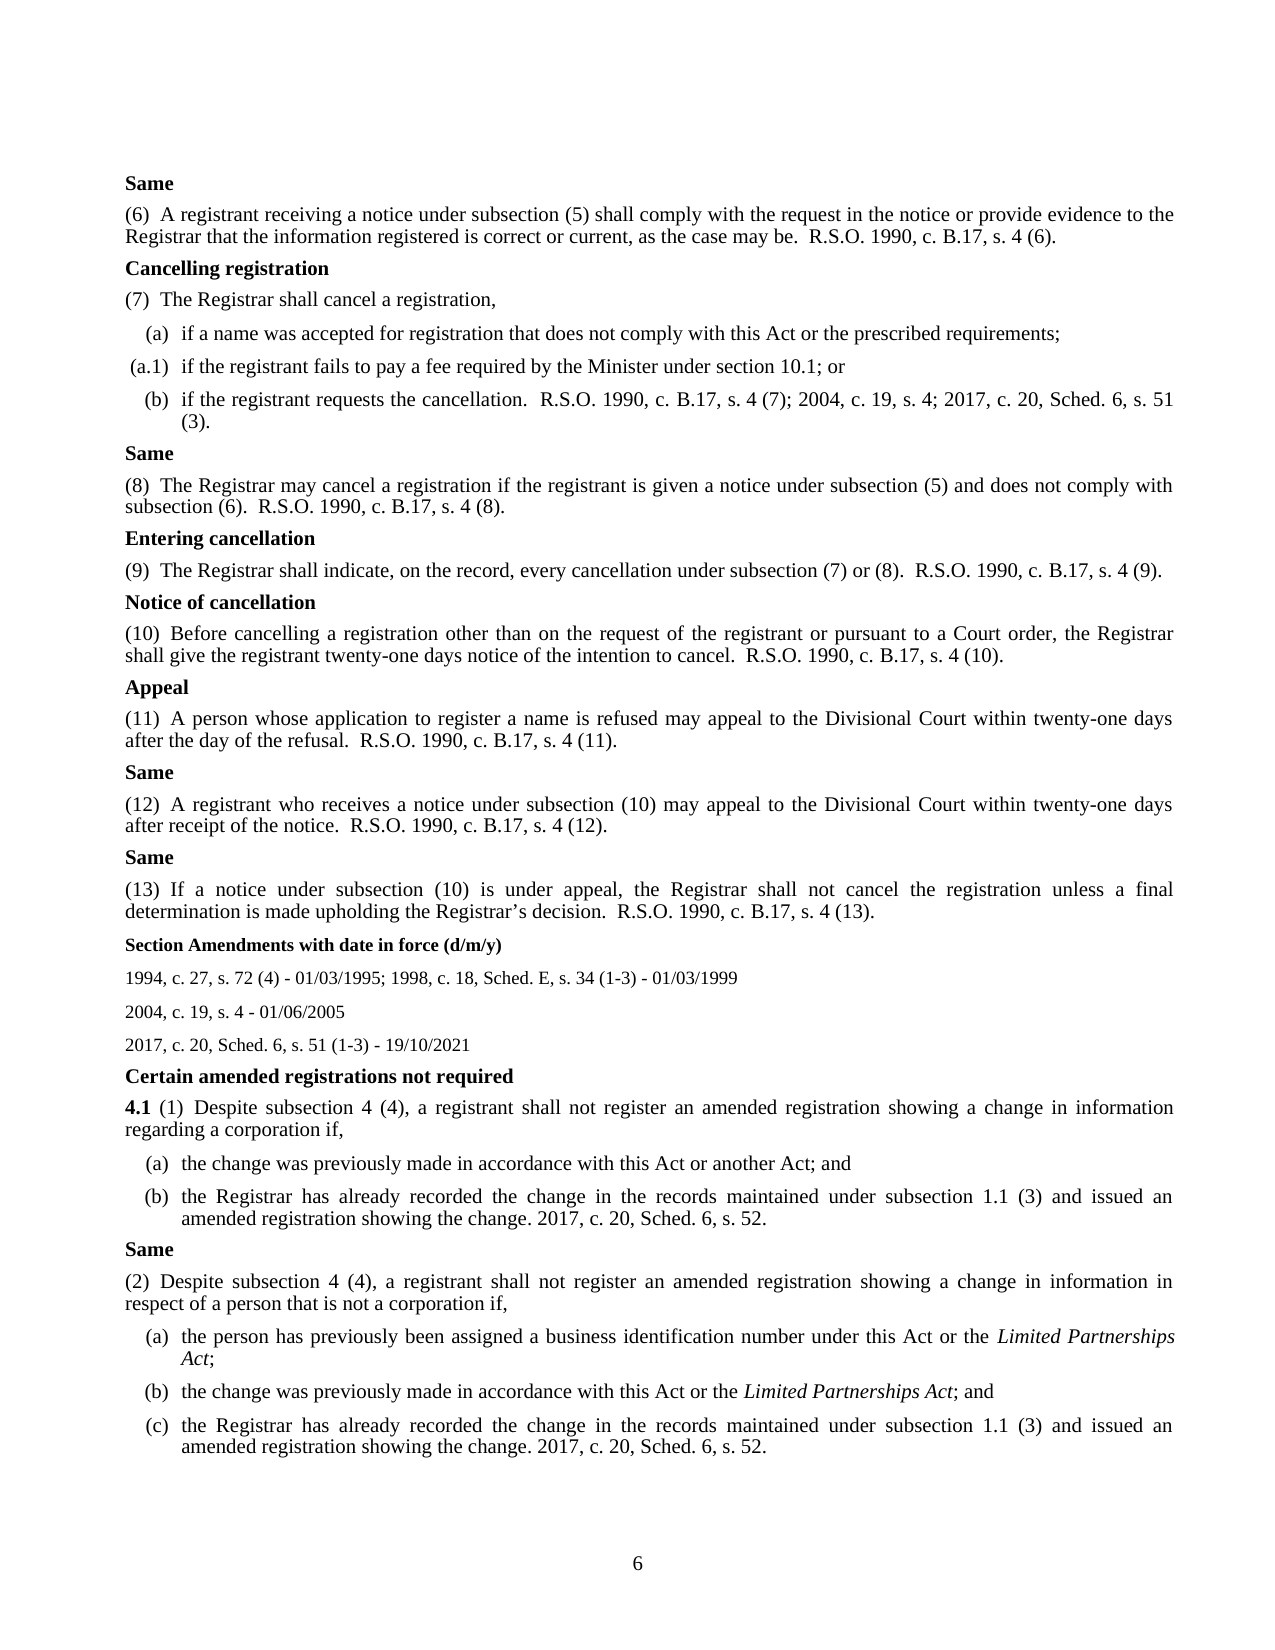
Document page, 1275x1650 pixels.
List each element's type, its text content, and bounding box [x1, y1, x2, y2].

text (a) the person has previously been assigned a business identification number under this Act or the Limited Partnerships Act; [125, 1326, 1175, 1370]
text Notice of cancellation [125, 594, 1175, 613]
text (10) Before cancelling a registration other than on the request of the registrant or pursuant to a Court order, the Registrar shall give the registrant twenty-one days notice of the intention to cancel. R.S.O. 1990, c. B.17, s. 4 (10). [125, 623, 1175, 667]
text Cancelling registration [125, 260, 1175, 279]
text (a) the change was previously made in accordance with this Act or another Act; and [125, 1152, 1175, 1174]
text Same [125, 175, 1175, 194]
text Section Amendments with date in force (d/m/y) [125, 934, 1175, 956]
text (12) A registrant who receives a notice under subsection (10) may appeal to the Divisional Court within twenty-one days after receipt of the notice. R.S.O. 1990, c. B.17, s. 4 (12). [125, 794, 1175, 837]
text (8) The Registrar may cancel a registration if the registrant is given a notice under subsection (5) and does not comply with subsection (6). R.S.O. 1990, c. B.17, s. 4 (8). [125, 474, 1175, 518]
text Same [125, 764, 1175, 783]
text (a.1) if the registrant fails to pay a fee required by the Minister under section 10.1; or [125, 356, 1175, 378]
text 1994, c. 27, s. 72 (4) - 01/03/1995; 1998, c. 18, Sched. E, s. 34 (1-3) - 01/03/1999 [125, 967, 1175, 989]
text (11) A person whose application to register a name is refused may appeal to the Divisional Court within twenty-one days after the day of the refusal. R.S.O. 1990, c. B.17, s. 4 (11). [125, 708, 1175, 752]
text (b) the change was previously made in accordance with this Act or the Limited Partnerships Act; and [125, 1381, 1175, 1403]
text (b) the Registrar has already recorded the change in the records maintained under subsection 1.1 (3) and issued an amended registration showing the change. 2017, c. 20, Sched. 6, s. 52. [125, 1186, 1175, 1229]
text (a) if a name was accepted for registration that does not comply with this Act or the prescribed requirements; [125, 323, 1175, 344]
text Appeal [125, 679, 1175, 698]
text (c) the Registrar has already recorded the change in the records maintained under subsection 1.1 (3) and issued an amended registration showing the change. 2017, c. 20, Sched. 6, s. 52. [125, 1414, 1175, 1458]
text 4.1 (1) Despite subsection 4 (4), a registrant shall not register an amended registration showing a change in information regarding a corporation if, [125, 1097, 1175, 1141]
text 2017, c. 20, Sched. 6, s. 51 (1-3) - 19/10/2021 [125, 1034, 1175, 1056]
text 2004, c. 19, s. 4 - 01/06/2005 [125, 1001, 1175, 1022]
text Certain amended registrations not required [125, 1068, 1175, 1087]
text Same [125, 445, 1175, 464]
text Same [125, 1242, 1175, 1261]
text (7) The Registrar shall cancel a registration, [125, 289, 1175, 311]
text Same [125, 850, 1175, 868]
text Entering cancellation [125, 531, 1175, 549]
text (b) if the registrant requests the cancellation. R.S.O. 1990, c. B.17, s. 4 (7); 2004, c. 19, s. 4; 2017, c. 20, Sched. 6, s. 51 (3). [125, 389, 1175, 433]
text (9) The Registrar shall indicate, on the record, every cancellation under subsection (7) or (8). R.S.O. 1990, c. B.17, s. 4 (9). [125, 560, 1175, 582]
text (2) Despite subsection 4 (4), a registrant shall not register an amended registration showing a change in information in respect of a person that is not a corporation if, [125, 1271, 1175, 1314]
text (6) A registrant receiving a notice under subsection (5) shall comply with the request in the notice or provide evidence to the Registrar that the information registered is correct or current, as the case may be. R.S.O. 1990, c. B.17, s. 4 (6). [125, 204, 1175, 248]
text (13) If a notice under subsection (10) is under appeal, the Registrar shall not cancel the registration unless a final determination is made upholding the Registrar’s decision. R.S.O. 1990, c. B.17, s. 4 (13). [125, 879, 1175, 922]
